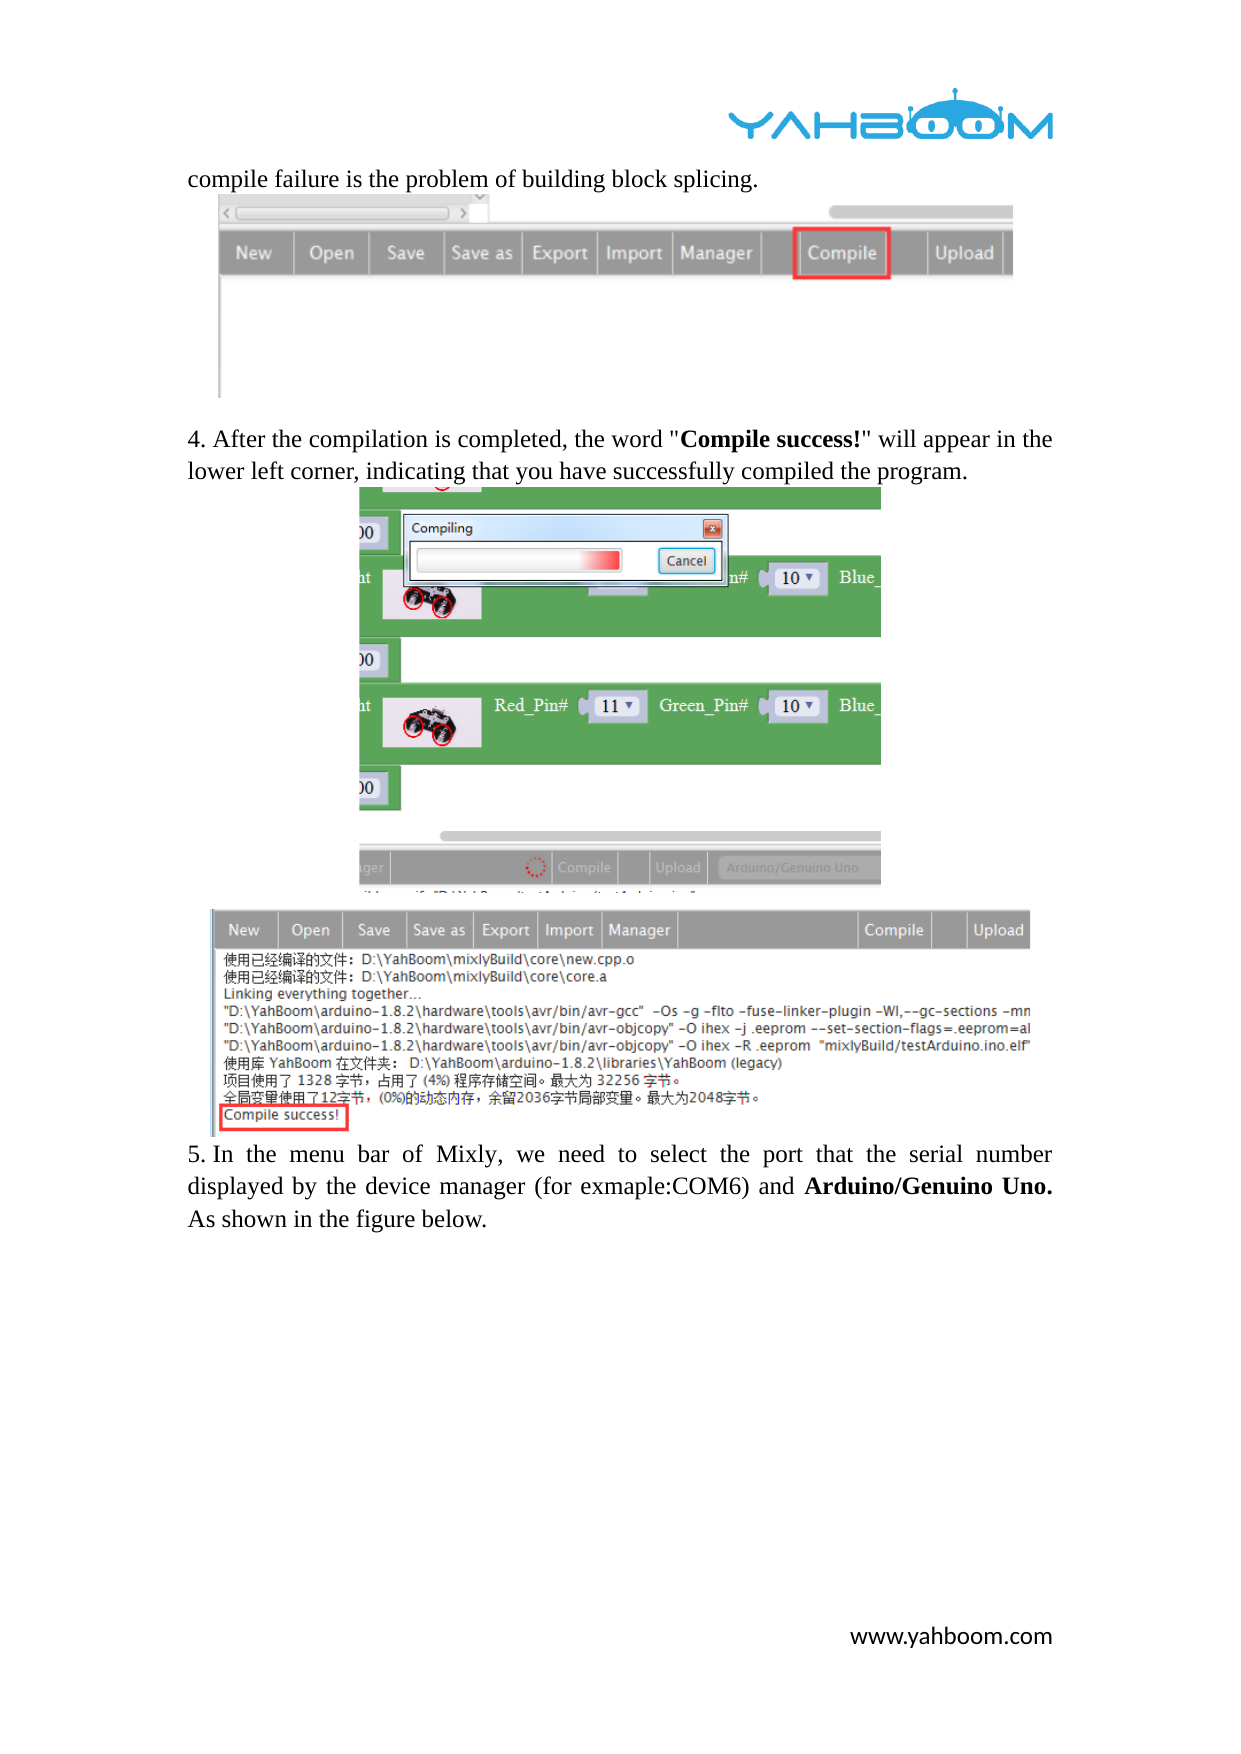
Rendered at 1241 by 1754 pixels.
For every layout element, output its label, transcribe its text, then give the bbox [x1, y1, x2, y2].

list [187, 162, 1053, 194]
picture [728, 88, 1053, 139]
picture [359, 487, 881, 893]
picture [210, 909, 1030, 1137]
list In the menu bar of Mixly, we need to select the port that the serial number displayed by the device manager (for exmaple:COM6) and Arduino/Genuino Uno. As shown in the figure below. [187, 1137, 1053, 1234]
list After the compilation is completed, the word "Compile success!" will appear in the lower left corner, indicating that you have successfully compiled the program. [187, 422, 1053, 487]
picture [217, 194, 1023, 398]
